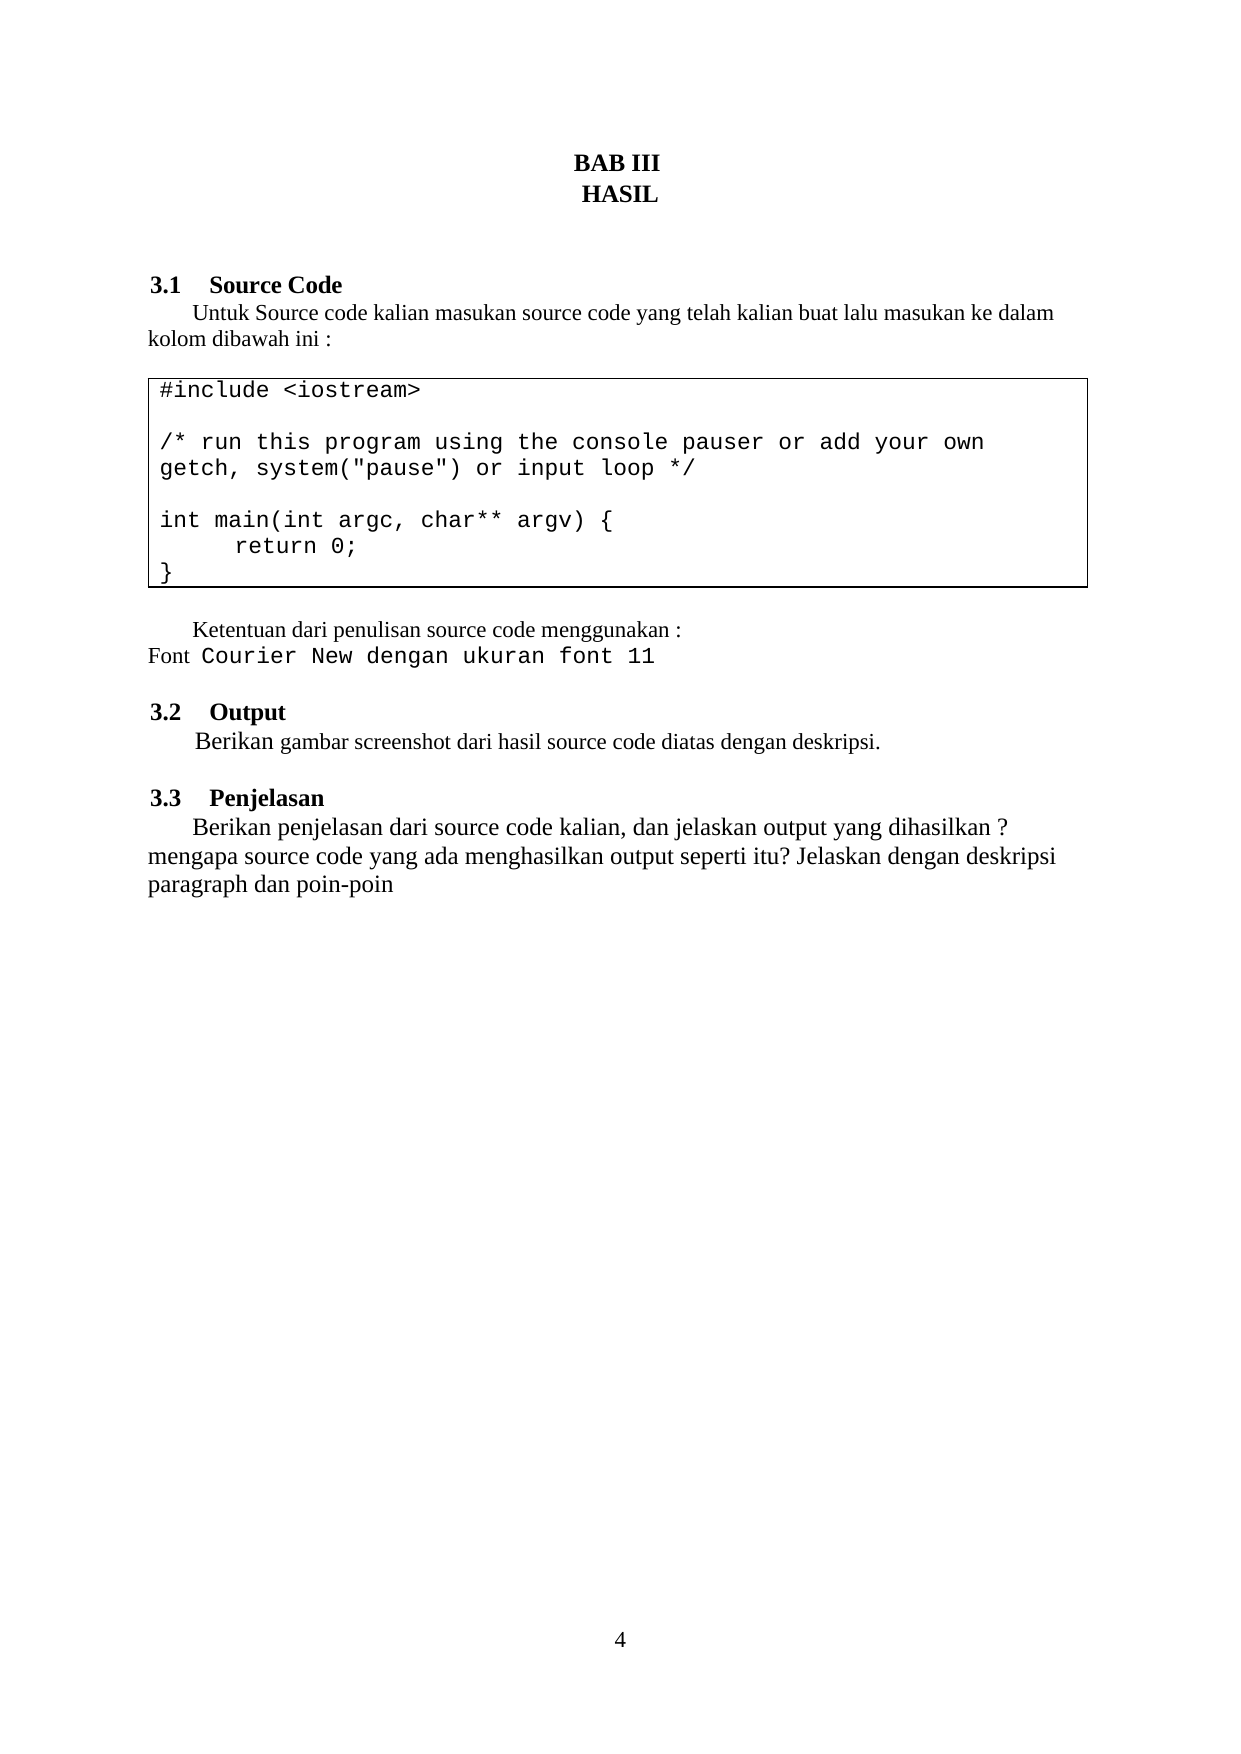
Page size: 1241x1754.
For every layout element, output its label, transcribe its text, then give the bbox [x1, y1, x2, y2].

table_header #include <iostream> /* run this program using the console pauser or add your own getch, system("pause") or input loop */ int main(int argc, char** argv) { return 0; } [149, 379, 1087, 586]
text Berikan penjelasan dari source code kalian, dan jelaskan output yang dihasilkan ? mengapa source code yang ada menghasilkan output seperti itu? Jelaskan dengan deskripsi paragraph dan poin-poin [148, 812, 1093, 898]
subtitle BAB III HASIL [521, 148, 720, 208]
text Ketentuan dari penulisan source code menggunakan : Font Courier New dengan ukuran font 11 [148, 616, 1093, 671]
subtitle Source Code [150, 270, 1093, 299]
text Berikan gambar screenshot dari hasil source code diatas dengan deskripsi. [148, 726, 1093, 754]
subtitle Output [150, 697, 1093, 726]
subtitle Penjelasan [150, 783, 1093, 812]
text Untuk Source code kalian masukan source code yang telah kalian buat lalu masukan ke dalam kolom dibawah ini : [148, 299, 1093, 351]
